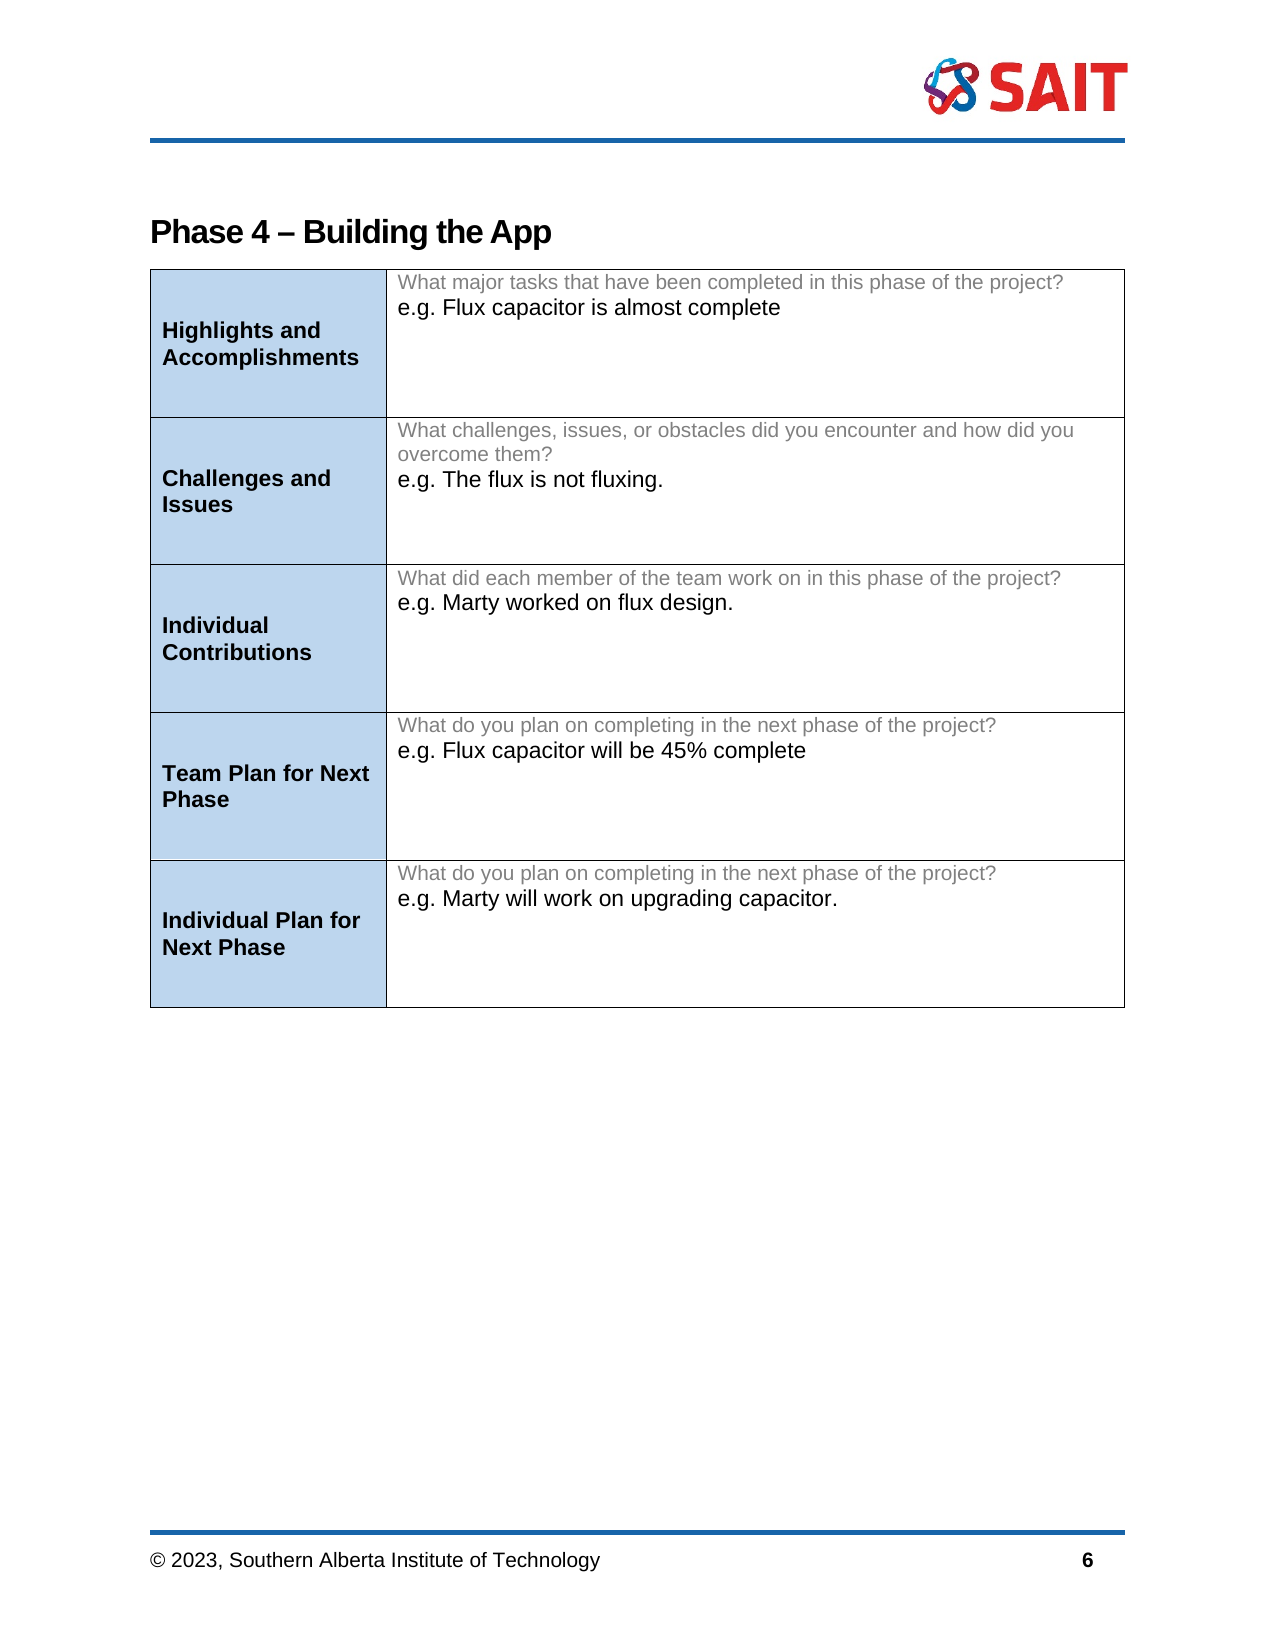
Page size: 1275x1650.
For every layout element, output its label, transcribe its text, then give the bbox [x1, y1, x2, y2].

table_cell What do you plan on completing in the next phase of the project? e.g. Flux capacitor will be 45% complete [387, 713, 1124, 859]
table_cell Individual Plan for Next Phase [151, 861, 386, 1007]
table_cell Team Plan for Next Phase [151, 713, 386, 859]
table_cell Individual Contributions [151, 565, 386, 712]
subtitle Phase 4 – Building the App [150, 212, 1125, 251]
table_cell What do you plan on completing in the next phase of the project? e.g. Marty will work on upgrading capacitor. [387, 861, 1124, 1007]
picture [900, 34, 1151, 138]
table_cell What challenges, issues, or obstacles did you encounter and how did you overcome them? e.g. The flux is not fluxing. [387, 418, 1124, 564]
table_cell What did each member of the team work on in this phase of the project? e.g. Marty worked on flux design. [387, 565, 1124, 712]
table_cell Challenges and Issues [151, 418, 386, 564]
table_header Highlights and Accomplishments [151, 270, 386, 417]
table_header What major tasks that have been completed in this phase of the project? e.g. Flux capacitor is almost complete [387, 270, 1124, 417]
